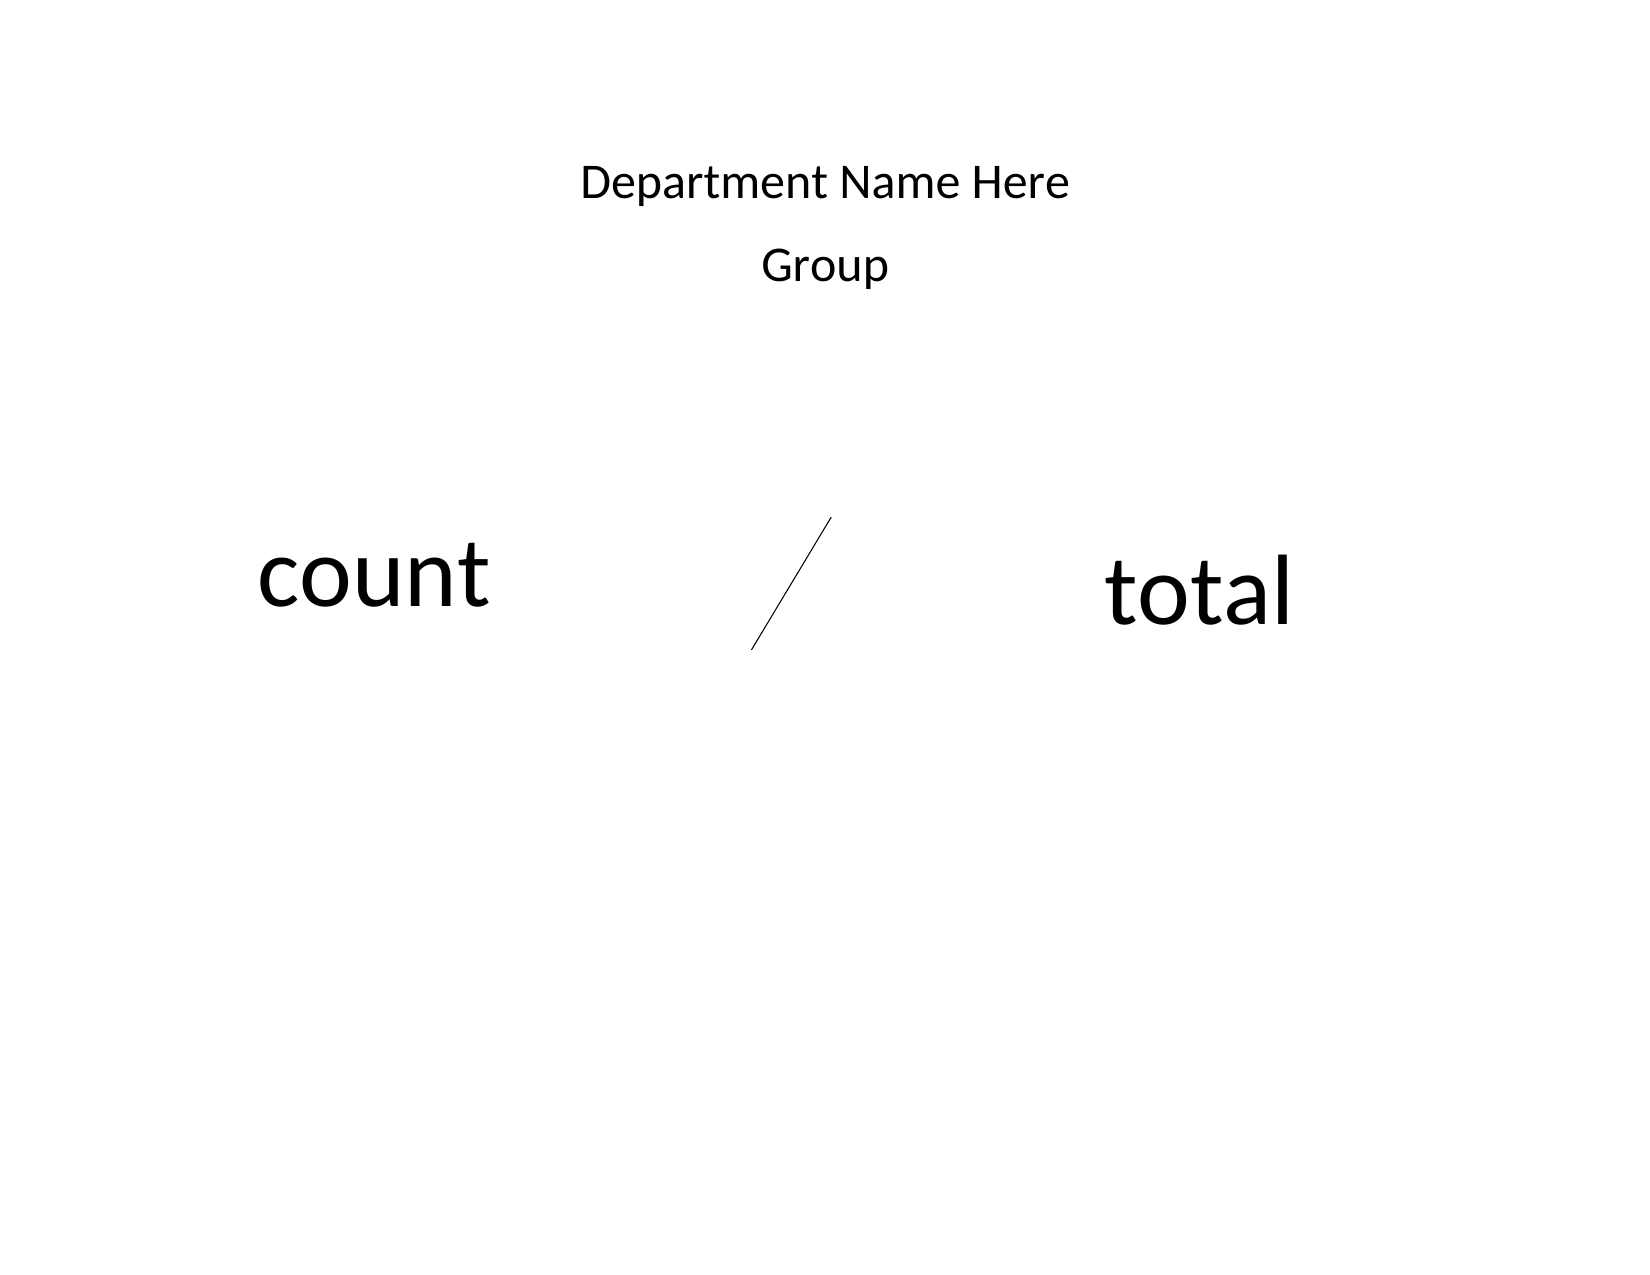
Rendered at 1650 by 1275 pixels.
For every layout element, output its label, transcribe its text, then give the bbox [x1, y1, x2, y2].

text Department Name Here [150, 150, 1500, 211]
text Group [150, 232, 1500, 293]
